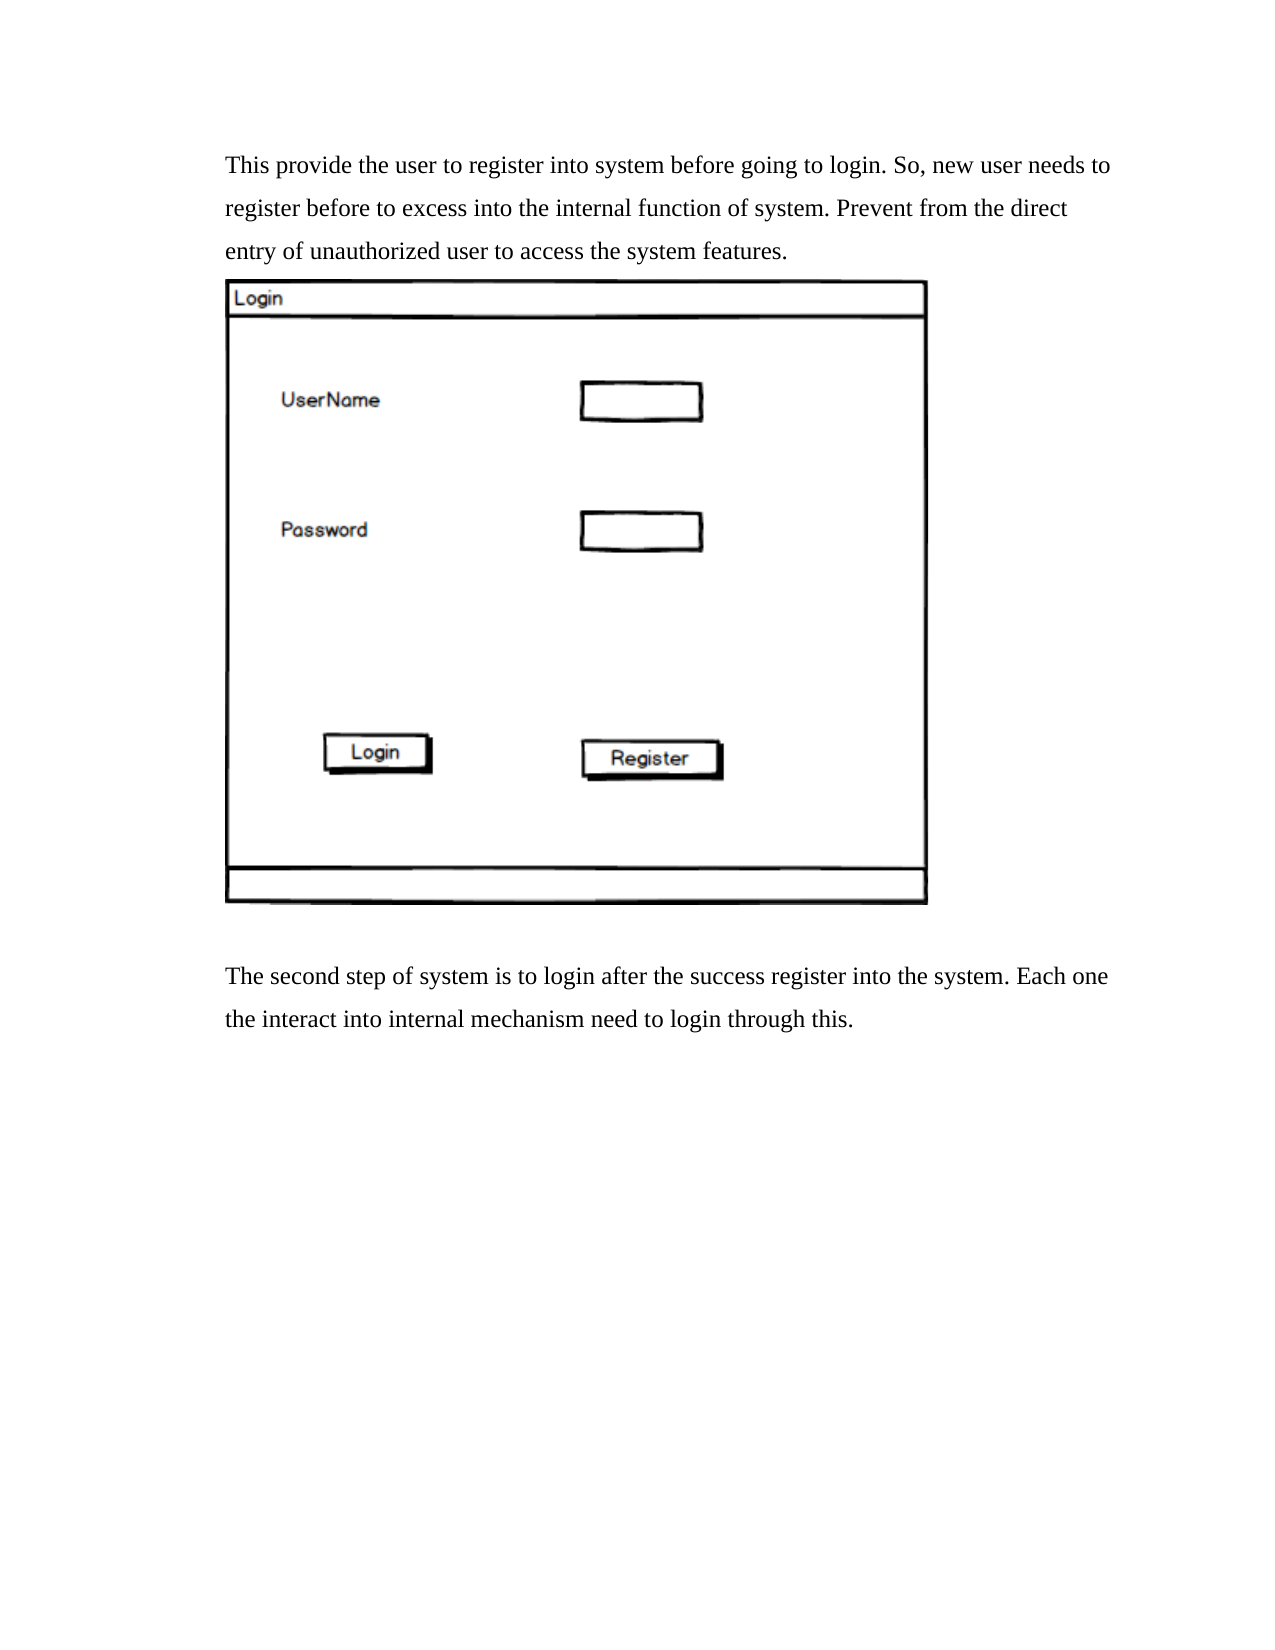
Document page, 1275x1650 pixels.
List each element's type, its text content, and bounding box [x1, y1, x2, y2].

list This provide the user to register into system before going to login. So, new user needs to register before to excess into the internal function of system. Prevent from the direct entry of unauthorized user to access the system features. [225, 150, 1125, 265]
list The second step of system is to login after the success register into the system. Each one the interact into internal mechanism need to login through this. [225, 961, 1125, 1033]
picture [225, 279, 929, 905]
